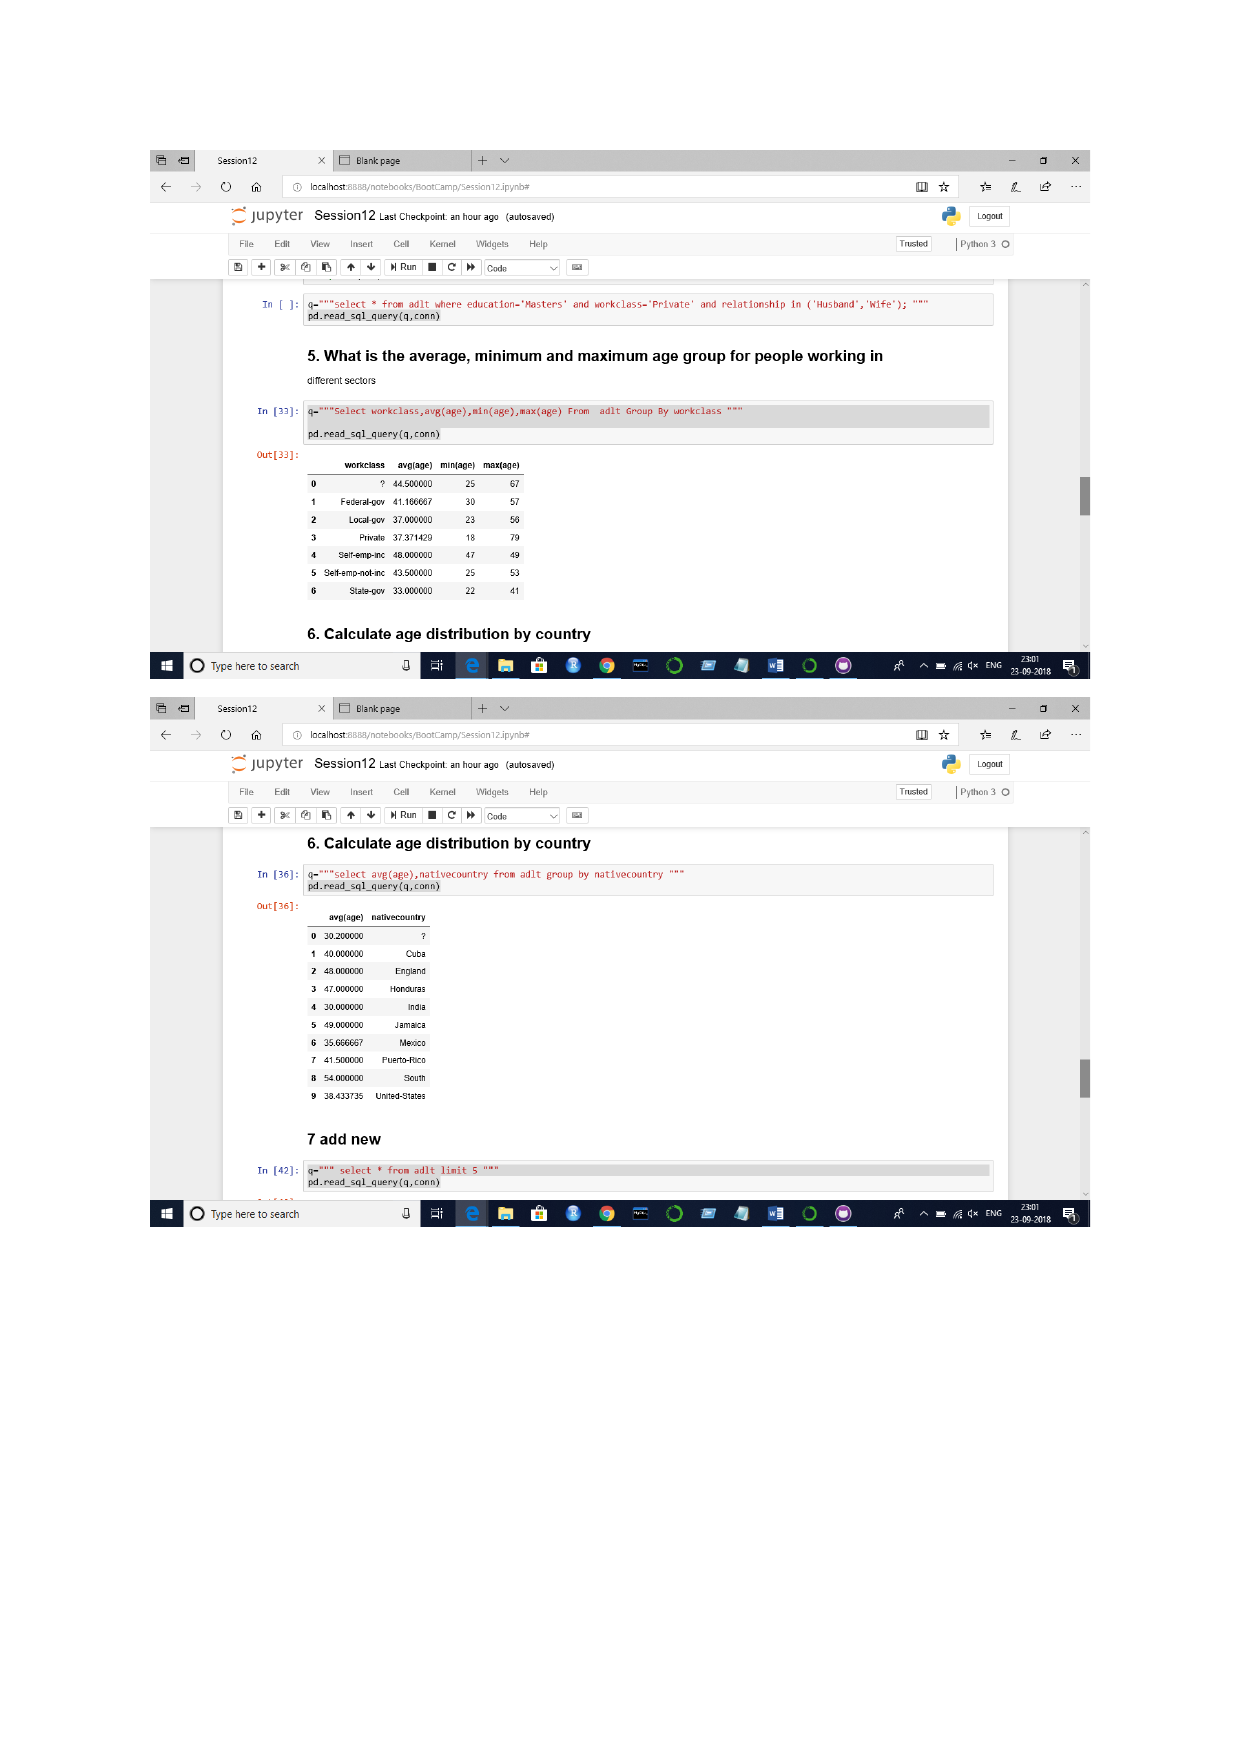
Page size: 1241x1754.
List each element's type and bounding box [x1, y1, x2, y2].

picture [150, 697, 1091, 1227]
picture [150, 150, 1091, 679]
